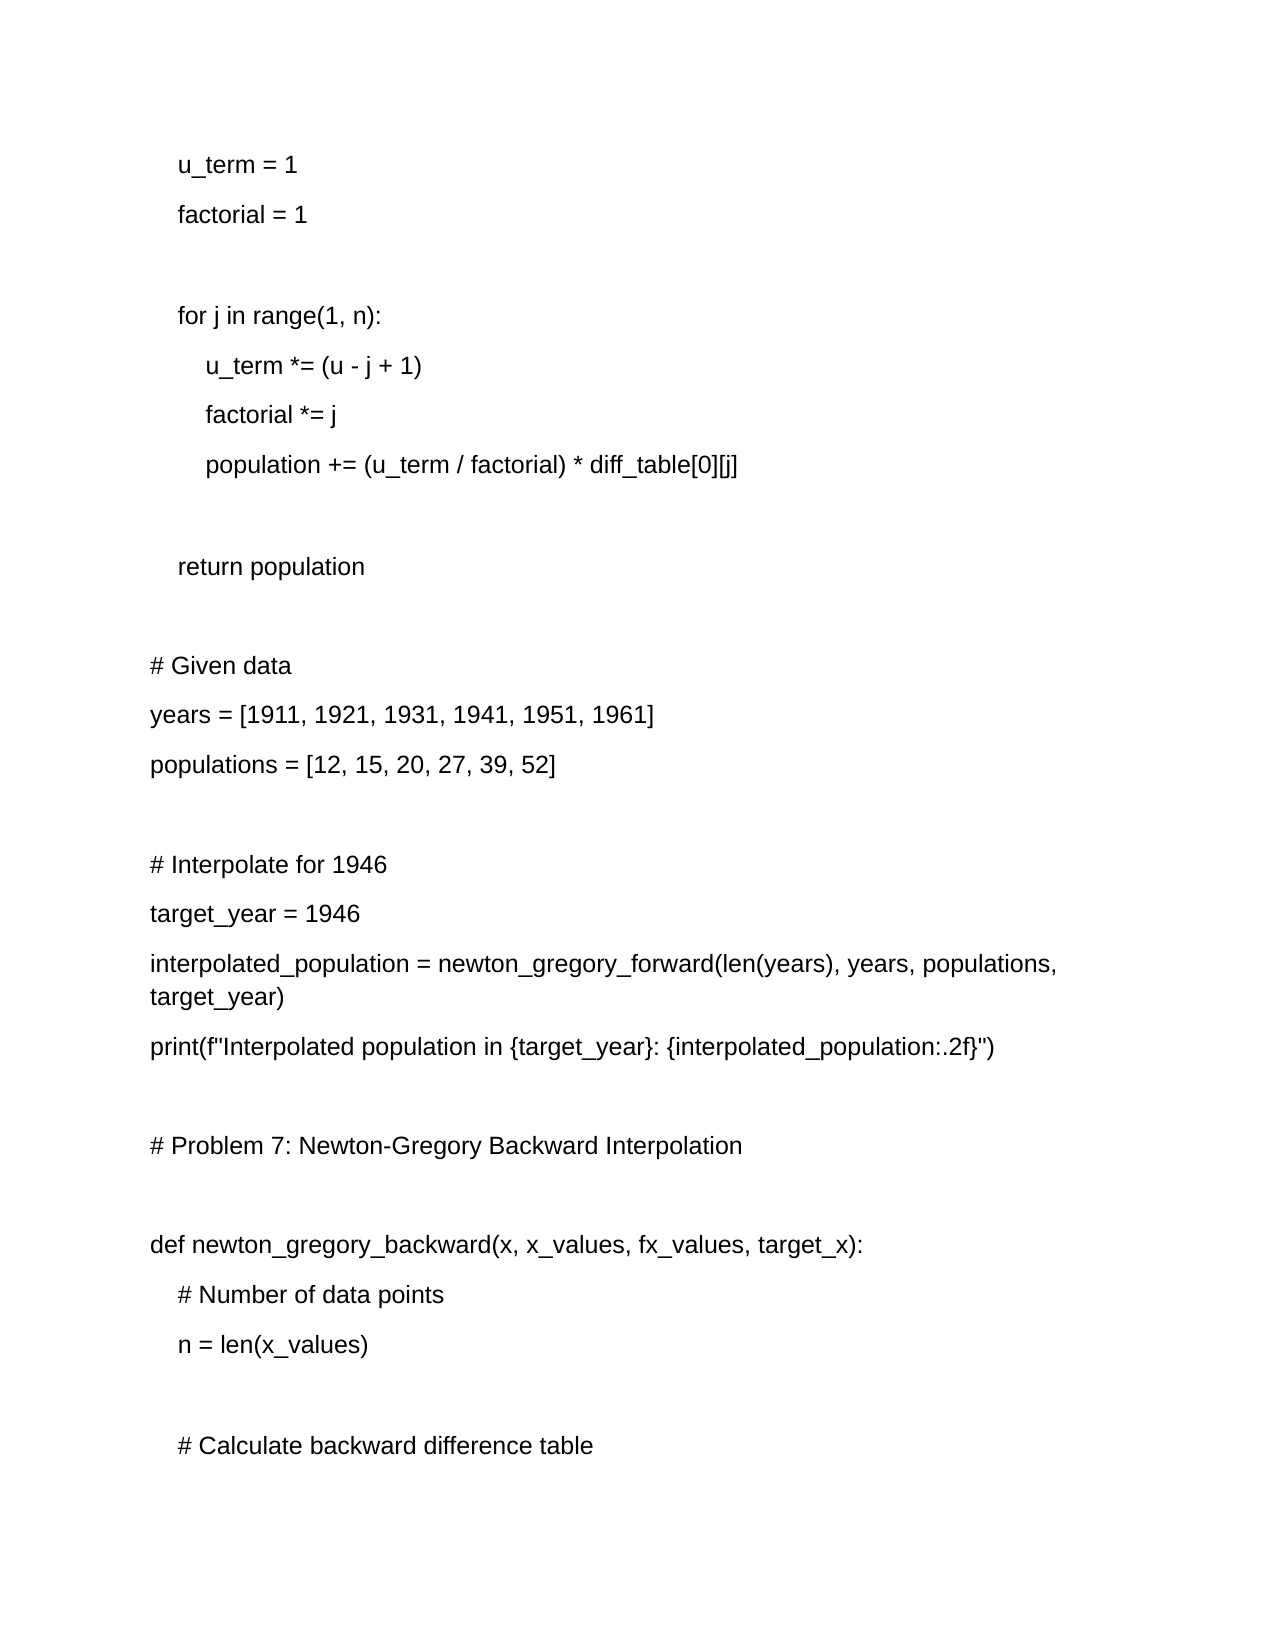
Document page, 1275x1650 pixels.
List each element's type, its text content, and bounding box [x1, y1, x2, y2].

text def newton_gregory_backward(x, x_values, fx_values, target_x): [150, 1230, 1125, 1259]
text return population [150, 551, 1125, 580]
text factorial = 1 [150, 200, 1125, 228]
text factorial *= j [150, 400, 1125, 429]
text # Problem 7: Newton-Gregory Backward Interpolation [150, 1131, 1125, 1160]
text years = [1911, 1921, 1931, 1941, 1951, 1961] [150, 701, 1125, 729]
text # Number of data points [150, 1280, 1125, 1309]
text for j in range(1, n): [150, 301, 1125, 330]
text # Interpolate for 1946 [150, 849, 1125, 878]
text population += (u_term / factorial) * diff_table[0][j] [150, 450, 1125, 479]
text interpolated_population = newton_gregory_forward(len(years), years, populations, target_year) [150, 949, 1125, 1011]
text target_year = 1946 [150, 899, 1125, 928]
text u_term *= (u - j + 1) [150, 351, 1125, 379]
text populations = [12, 15, 20, 27, 39, 52] [150, 750, 1125, 779]
text # Calculate backward difference table [150, 1431, 1125, 1460]
text # Given data [150, 651, 1125, 679]
text print(f"Interpolated population in {target_year}: {interpolated_population:.2f}") [150, 1032, 1125, 1060]
text u_term = 1 [150, 150, 1125, 179]
text n = len(x_values) [150, 1330, 1125, 1358]
